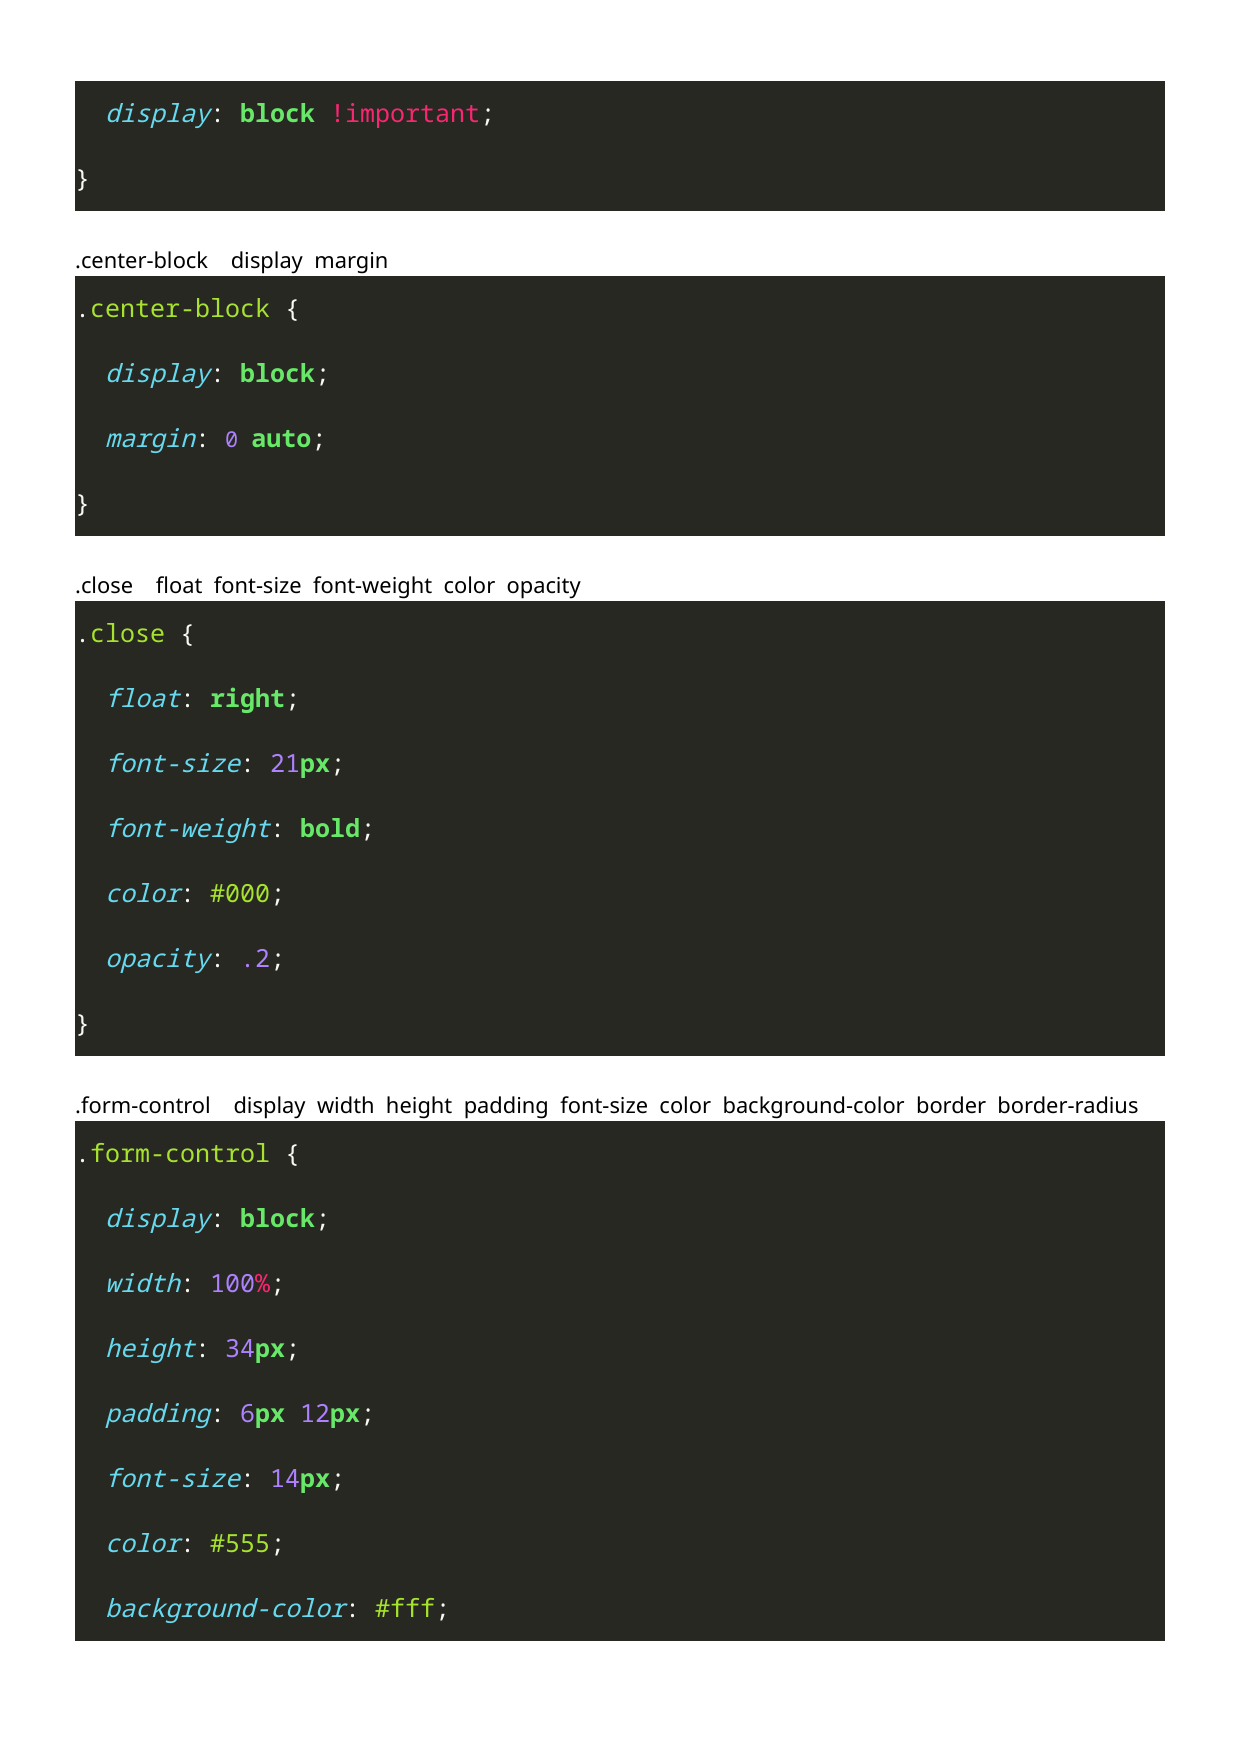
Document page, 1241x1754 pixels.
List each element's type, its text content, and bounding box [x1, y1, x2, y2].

text .close { float: right; font-size: 21px; font-weight: bold; color: #000; opacity: .2; } [75, 601, 1165, 1056]
text .center-block { display: block; margin: 0 auto; } [75, 276, 1165, 536]
text .center-block display margin [75, 243, 1165, 276]
text .form-control display width height padding font-size color background-color border border-radius [75, 1088, 1165, 1121]
text .close float font-size font-weight color opacity [75, 568, 1165, 601]
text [75, 1121, 1165, 1641]
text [75, 81, 1165, 211]
